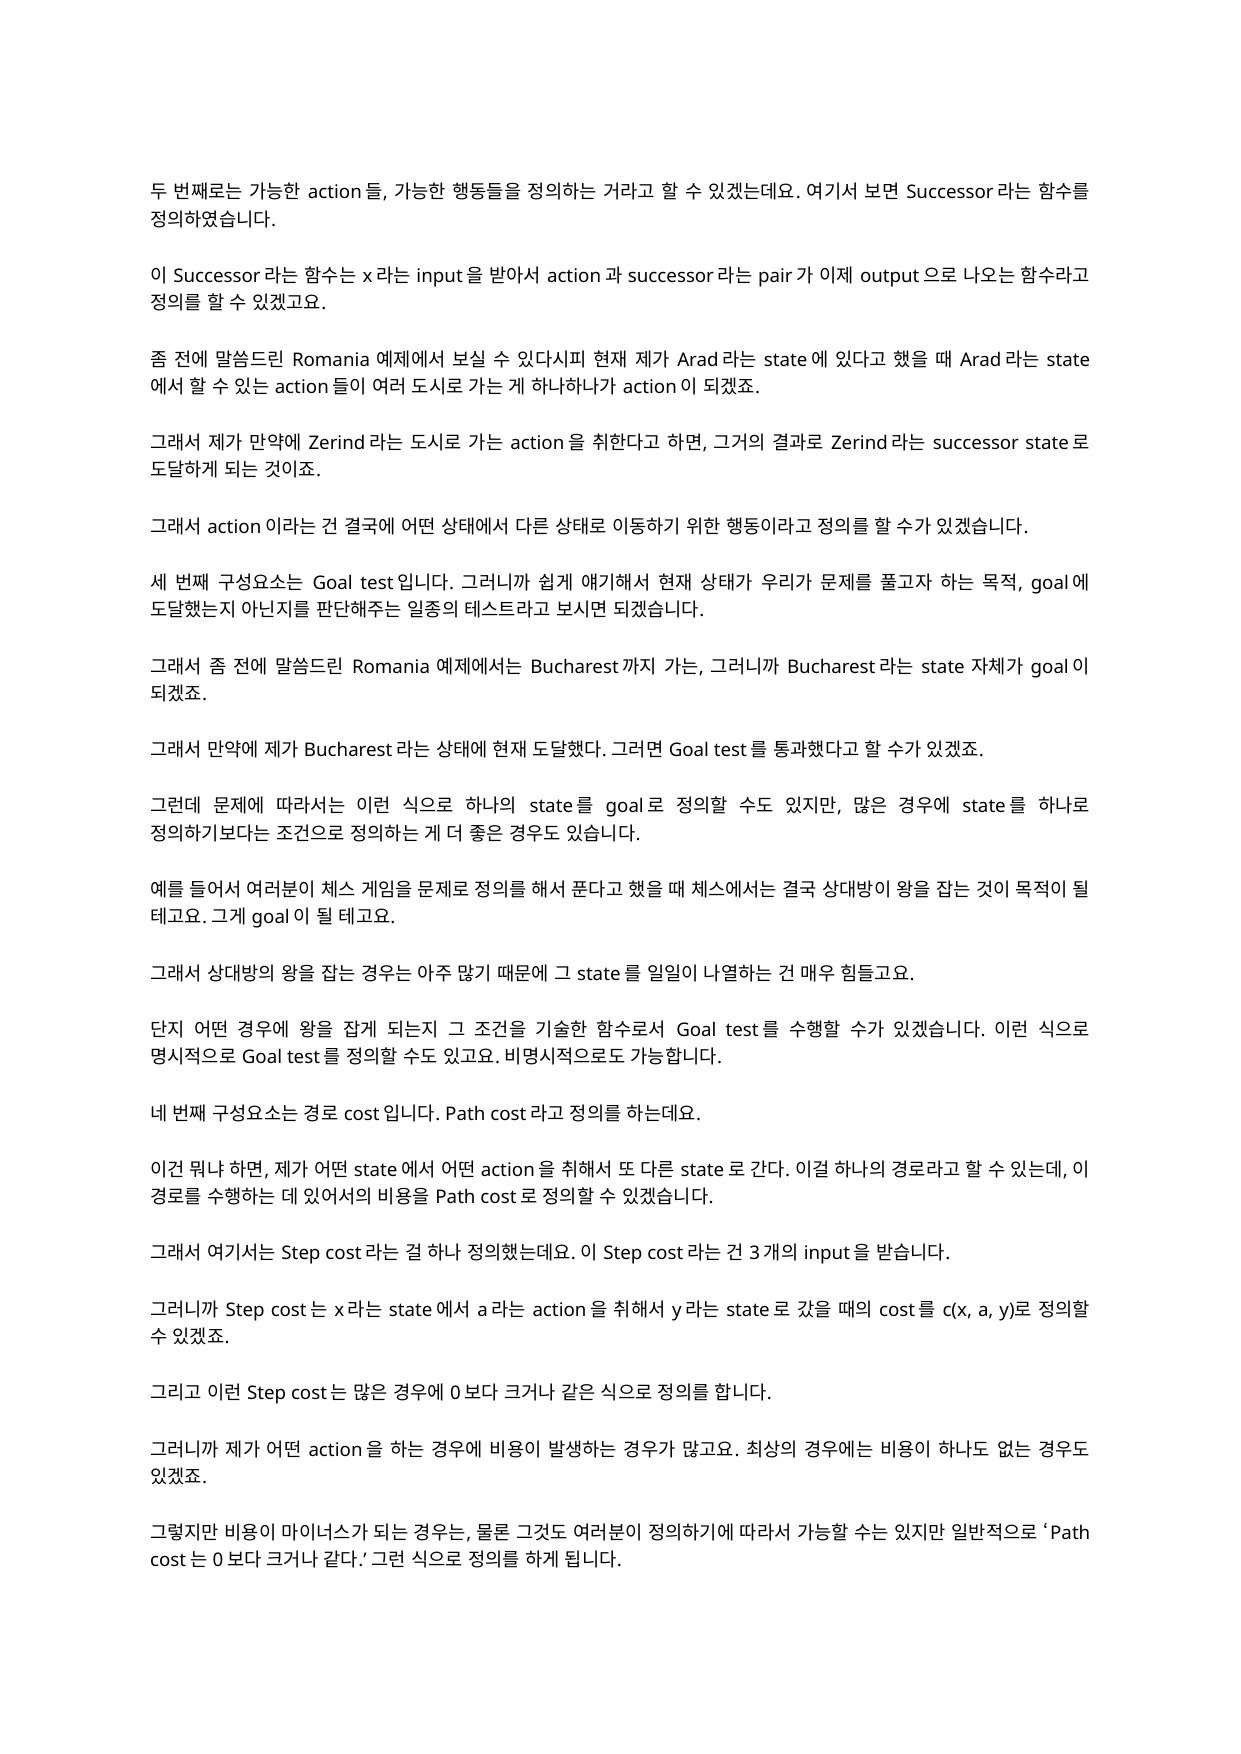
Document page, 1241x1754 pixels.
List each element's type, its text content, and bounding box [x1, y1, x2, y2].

text 예를 들어서 여러분이 체스 게임을 문제로 정의를 해서 푼다고 했을 때 체스에서는 결국 상대방이 왕을 잡는 것이 목적이 될 테고요. 그게 goal이 될 테고요. [150, 875, 1090, 929]
text 이건 뭐냐 하면, 제가 어떤 state에서 어떤 action을 취해서 또 다른 state로 간다. 이걸 하나의 경로라고 할 수 있는데, 이 경로를 수행하는 데 있어서의 비용을 Path cost로 정의할 수 있겠습니다. [150, 1154, 1090, 1209]
text 두 번째로는 가능한 action들, 가능한 행동들을 정의하는 거라고 할 수 있겠는데요. 여기서 보면 Successor라는 함수를 정의하였습니다. [150, 177, 1090, 232]
text 그래서 제가 만약에 Zerind라는 도시로 가는 action을 취한다고 하면, 그거의 결과로 Zerind라는 successor state로 도달하게 되는 것이죠. [150, 428, 1090, 482]
text 단지 어떤 경우에 왕을 잡게 되는지 그 조건을 기술한 함수로서 Goal test를 수행할 수가 있겠습니다. 이런 식으로 명시적으로 Goal test를 정의할 수도 있고요. 비명시적으로도 가능합니다. [150, 1014, 1090, 1069]
text 그래서 action이라는 건 결국에 어떤 상태에서 다른 상태로 이동하기 위한 행동이라고 정의를 할 수가 있겠습니다. [150, 511, 1090, 538]
text 네 번째 구성요소는 경로 cost입니다. Path cost라고 정의를 하는데요. [150, 1098, 1090, 1125]
text 그러니까 제가 어떤 action을 하는 경우에 비용이 발생하는 경우가 많고요. 최상의 경우에는 비용이 하나도 없는 경우도 있겠죠. [150, 1434, 1090, 1489]
text 그래서 좀 전에 말씀드린 Romania 예제에서는 Bucharest까지 가는, 그러니까 Bucharest라는 state 자체가 goal이 되겠죠. [150, 651, 1090, 706]
text 그런데 문제에 따라서는 이런 식으로 하나의 state를 goal로 정의할 수도 있지만, 많은 경우에 state를 하나로 정의하기보다는 조건으로 정의하는 게 더 좋은 경우도 있습니다. [150, 791, 1090, 846]
text 그리고 이런 Step cost는 많은 경우에 0보다 크거나 같은 식으로 정의를 합니다. [150, 1378, 1090, 1405]
text 그러니까 Step cost는 x라는 state에서 a라는 action을 취해서 y라는 state로 갔을 때의 cost를 c(x, a, y)로 정의할 수 있겠죠. [150, 1294, 1090, 1349]
text 이 Successor라는 함수는 x라는 input을 받아서 action과 successor라는 pair가 이제 output으로 나오는 함수라고 정의를 할 수 있겠고요. [150, 261, 1090, 315]
text 그래서 만약에 제가 Bucharest라는 상태에 현재 도달했다. 그러면 Goal test를 통과했다고 할 수가 있겠죠. [150, 735, 1090, 762]
text 그래서 상대방의 왕을 잡는 경우는 아주 많기 때문에 그 state를 일일이 나열하는 건 매우 힘들고요. [150, 958, 1090, 985]
text 좀 전에 말씀드린 Romania 예제에서 보실 수 있다시피 현재 제가 Arad라는 state에 있다고 했을 때 Arad라는 state에서 할 수 있는 action들이 여러 도시로 가는 게 하나하나가 action이 되겠죠. [150, 344, 1090, 399]
text 세 번째 구성요소는 Goal test입니다. 그러니까 쉽게 얘기해서 현재 상태가 우리가 문제를 풀고자 하는 목적, goal에 도달했는지 아닌지를 판단해주는 일종의 테스트라고 보시면 되겠습니다. [150, 568, 1090, 622]
text 그렇지만 비용이 마이너스가 되는 경우는, 물론 그것도 여러분이 정의하기에 따라서 가능할 수는 있지만 일반적으로 ‘Path cost는 0보다 크거나 같다.’ 그런 식으로 정의를 하게 됩니다. [150, 1518, 1090, 1572]
text 그래서 여기서는 Step cost라는 걸 하나 정의했는데요. 이 Step cost라는 건 3개의 input을 받습니다. [150, 1238, 1090, 1265]
